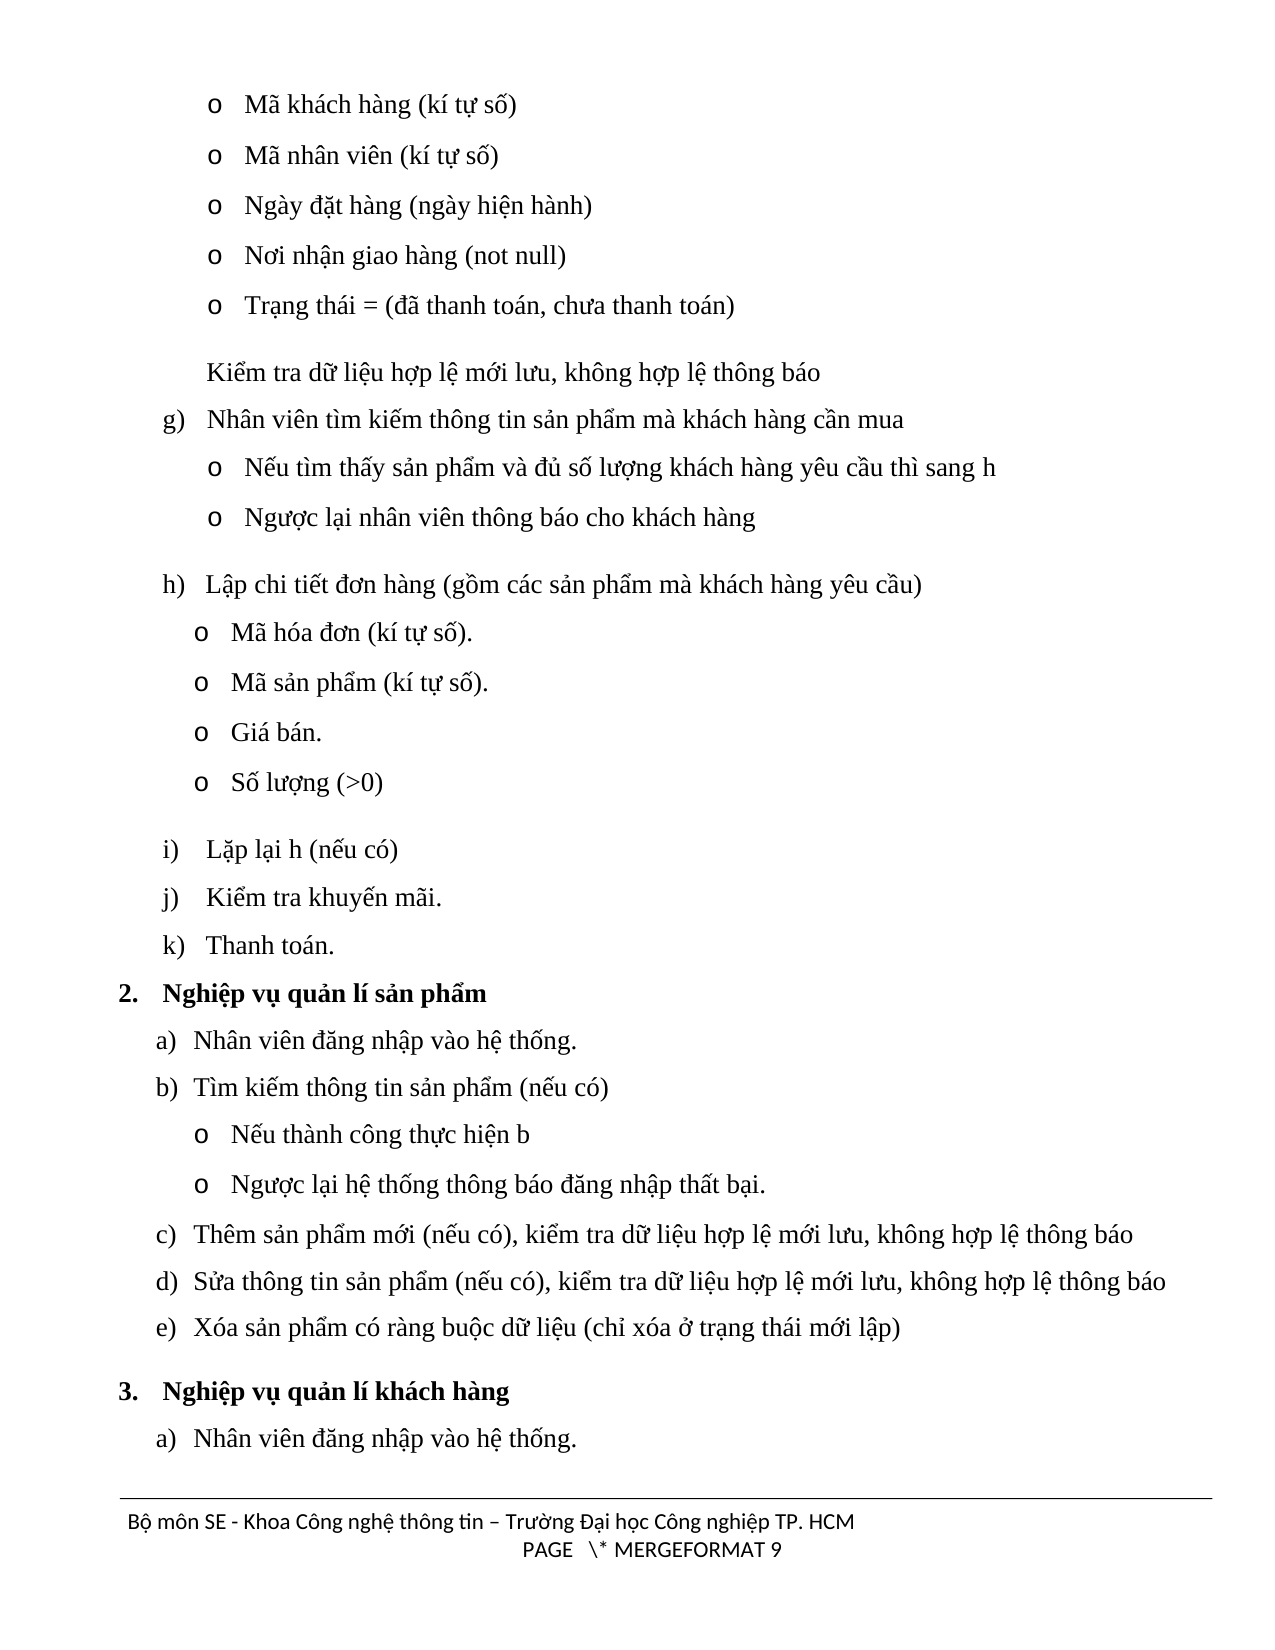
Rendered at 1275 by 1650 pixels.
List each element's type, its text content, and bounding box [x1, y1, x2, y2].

list Ngược lại nhân viên thông báo cho khách hàng [207, 502, 1186, 535]
list Thêm sản phẩm mới (nếu có), kiểm tra dữ liệu hợp lệ mới lưu, không hợp lệ thông báo [156, 1218, 1186, 1249]
list Sửa thông tin sản phẩm (nếu có), kiểm tra dữ liệu hợp lệ mới lưu, không hợp lệ thông báo [156, 1265, 1186, 1296]
list Giá bán. [193, 716, 1186, 750]
list Ngược lại hệ thống thông báo đăng nhập thất bại. [193, 1168, 1186, 1201]
list Nếu thành công thực hiện b [193, 1118, 1186, 1151]
list Nghiệp vụ quản lí khách hàng [118, 1375, 1186, 1406]
list Mã nhân viên (kí tự số) [207, 139, 1186, 172]
text Kiểm tra dữ liệu hợp lệ mới lưu, không hợp lệ thông báo [206, 356, 1186, 387]
list Nhân viên đăng nhập vào hệ thống. [156, 1024, 1186, 1056]
list Số lượng (>0) [193, 766, 1186, 800]
list Xóa sản phẩm có ràng buộc dữ liệu (chỉ xóa ở trạng thái mới lập) [156, 1311, 1186, 1342]
list Nhân viên tìm kiếm thông tin sản phẩm mà khách hàng cần mua [162, 404, 1186, 435]
list Tìm kiếm thông tin sản phẩm (nếu có) [156, 1071, 1186, 1102]
list Mã hóa đơn (kí tự số). [193, 616, 1186, 649]
list Nhân viên đăng nhập vào hệ thống. [156, 1422, 1186, 1454]
text h) Lập chi tiết đơn hàng (gồm các sản phẩm mà khách hàng yêu cầu) [162, 568, 1186, 599]
text k) Thanh toán. [162, 929, 1186, 960]
list Nơi nhận giao hàng (not null) [207, 239, 1186, 272]
list Nếu tìm thấy sản phẩm và đủ số lượng khách hàng yêu cầu thì sang h [207, 451, 1186, 485]
text j) Kiểm tra khuyến mãi. [162, 881, 1186, 912]
list Trạng thái = (đã thanh toán, chưa thanh toán) [207, 289, 1186, 322]
list Nghiệp vụ quản lí sản phẩm [118, 977, 1186, 1008]
list Mã khách hàng (kí tự số) [207, 89, 1186, 122]
list Mã sản phẩm (kí tự số). [193, 666, 1186, 700]
text i) Lặp lại h (nếu có) [162, 833, 1186, 864]
list Ngày đặt hàng (ngày hiện hành) [207, 189, 1186, 222]
